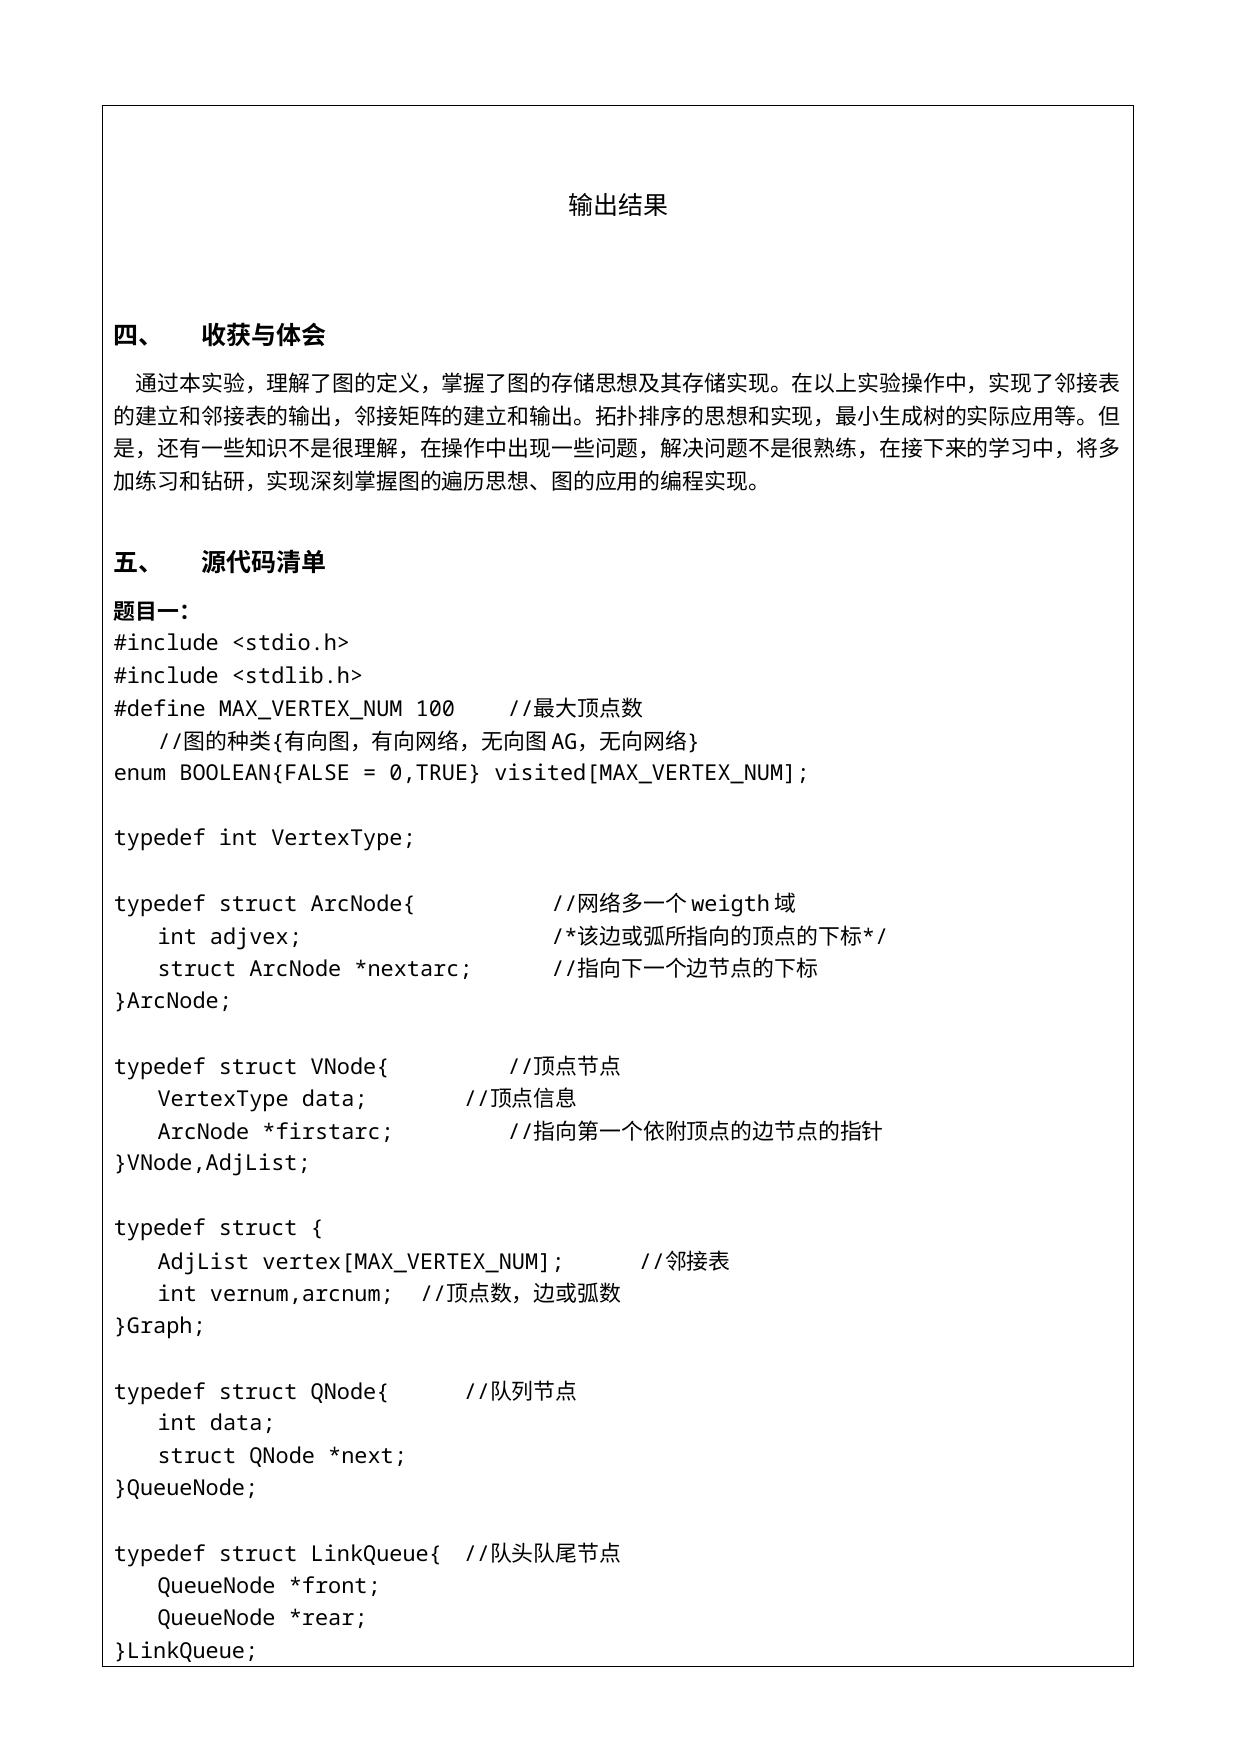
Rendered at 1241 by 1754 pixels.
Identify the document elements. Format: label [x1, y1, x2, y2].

table_cell [103, 106, 1133, 1666]
